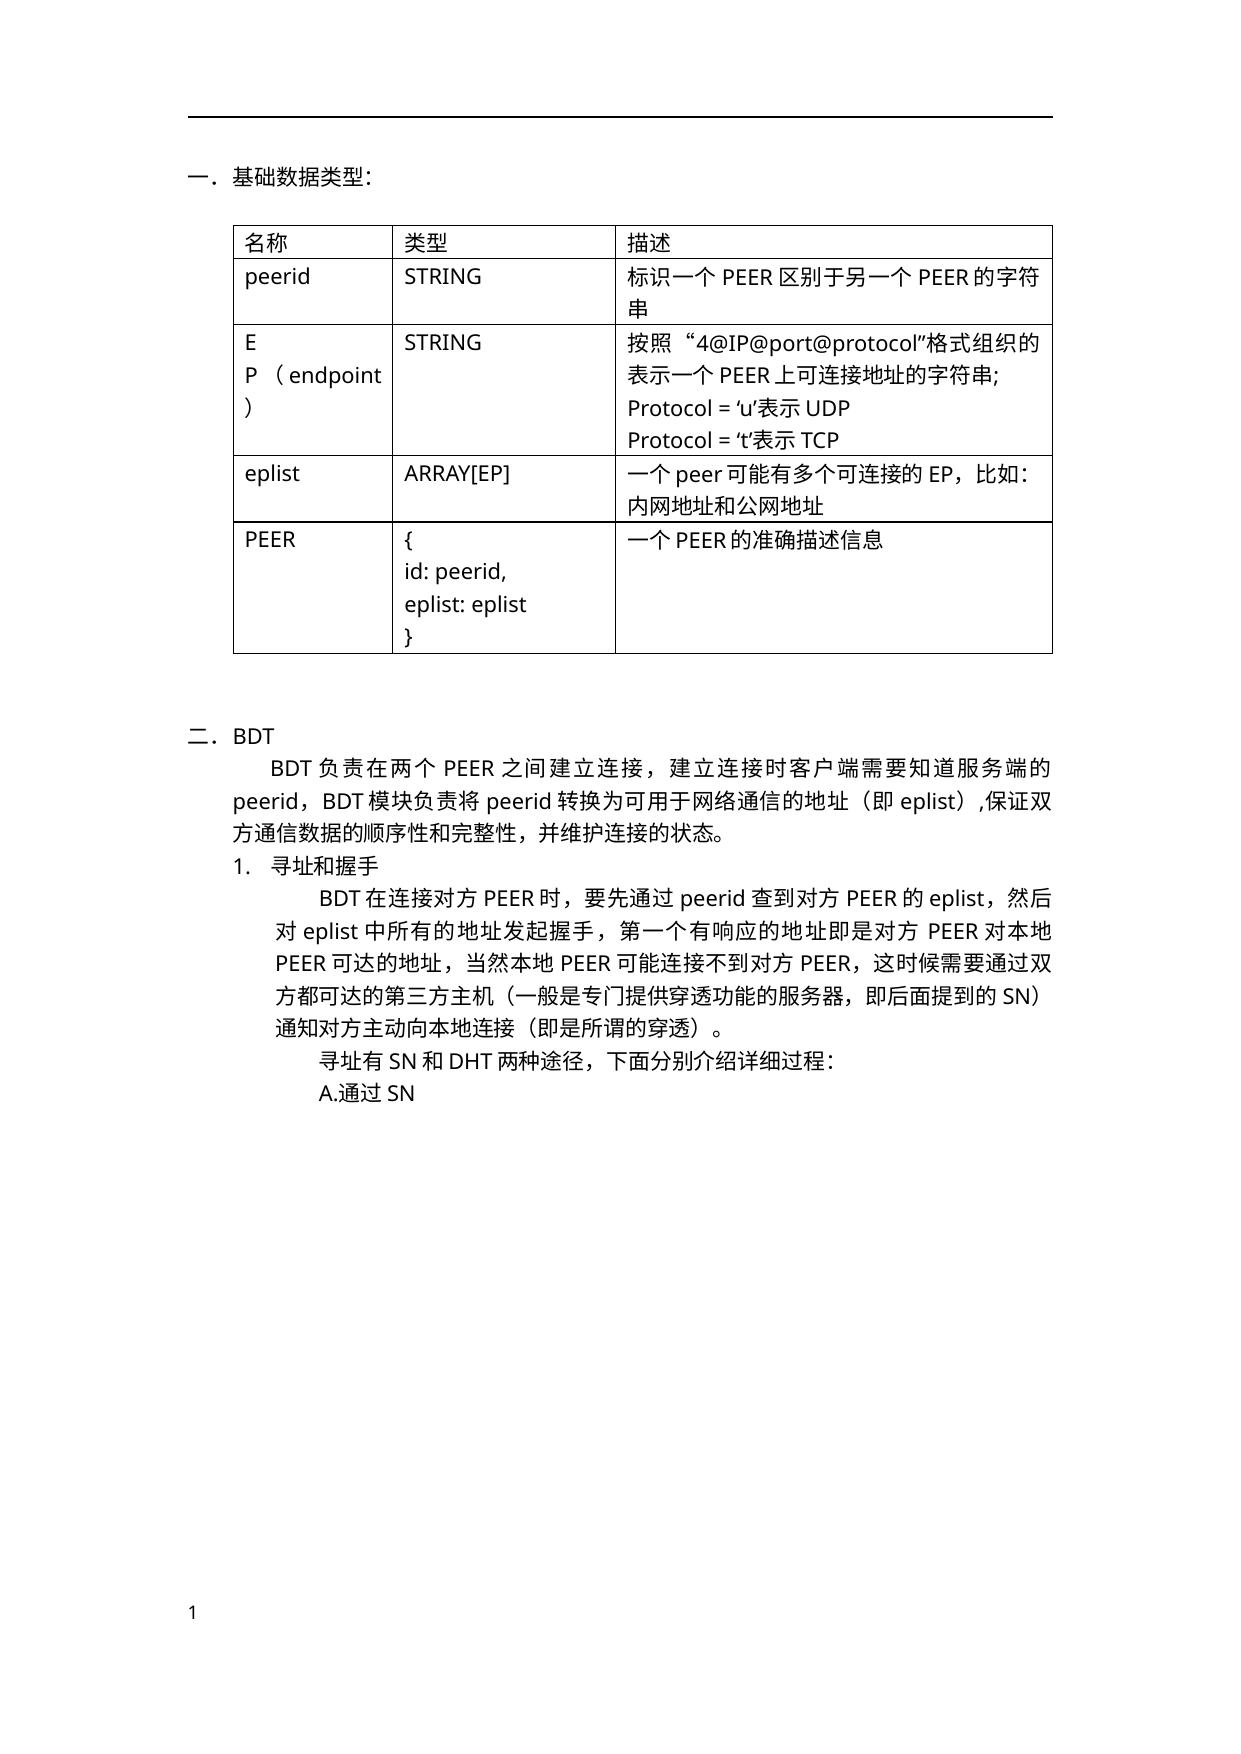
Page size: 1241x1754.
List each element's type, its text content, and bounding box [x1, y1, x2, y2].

table_header 类型 [393, 226, 615, 258]
table_cell STRING [393, 325, 615, 455]
table_cell ARRAY[EP] [393, 456, 615, 521]
list 基础数据类型： [187, 160, 1053, 192]
table_cell 标识一个PEER区别于另一个PEER的字符串 [616, 259, 1052, 324]
table_cell 一个peer可能有多个可连接的EP，比如：内网地址和公网地址 [616, 456, 1052, 521]
table_header 描述 [616, 226, 1052, 258]
list BDT负责在两个PEER之间建立连接，建立连接时客户端需要知道服务端的peerid，BDT模块负责将peerid转换为可用于网络通信的地址（即eplist）,保证双方通信数据的顺序性和完整性，并维护连接的状态。 [232, 751, 1053, 848]
list 寻址有SN和DHT两种途径，下面分别介绍详细过程： [270, 1043, 1053, 1076]
table_cell peerid [234, 259, 392, 324]
list BDT在连接对方PEER时，要先通过peerid查到对方PEER的eplist，然后对eplist中所有的地址发起握手，第一个有响应的地址即是对方PEER对本地PEER可达的地址，当然本地PEER可能连接不到对方PEER，这时候需要通过双方都可达的第三方主机（一般是专门提供穿透功能的服务器，即后面提到的SN）通知对方主动向本地连接（即是所谓的穿透）。 [275, 881, 1053, 1043]
table_header 名称 [234, 226, 392, 258]
table_cell PEER [234, 523, 392, 652]
table_cell eplist [234, 456, 392, 521]
table_cell { id: peerid, eplist: eplist } [393, 523, 615, 652]
list BDT [187, 718, 1053, 751]
table_cell STRING [393, 259, 615, 324]
list 寻址和握手 [232, 848, 1053, 881]
table_cell 一个PEER的准确描述信息 [616, 523, 1052, 652]
list A.通过SN [270, 1076, 1053, 1108]
table_cell 按照“4@IP@port@protocol”格式组织的表示一个PEER上可连接地址的字符串; Protocol = ‘u’表示UDP Protocol = ‘t’表示TCP [616, 325, 1052, 455]
table_cell EP（endpoint） [234, 325, 392, 455]
